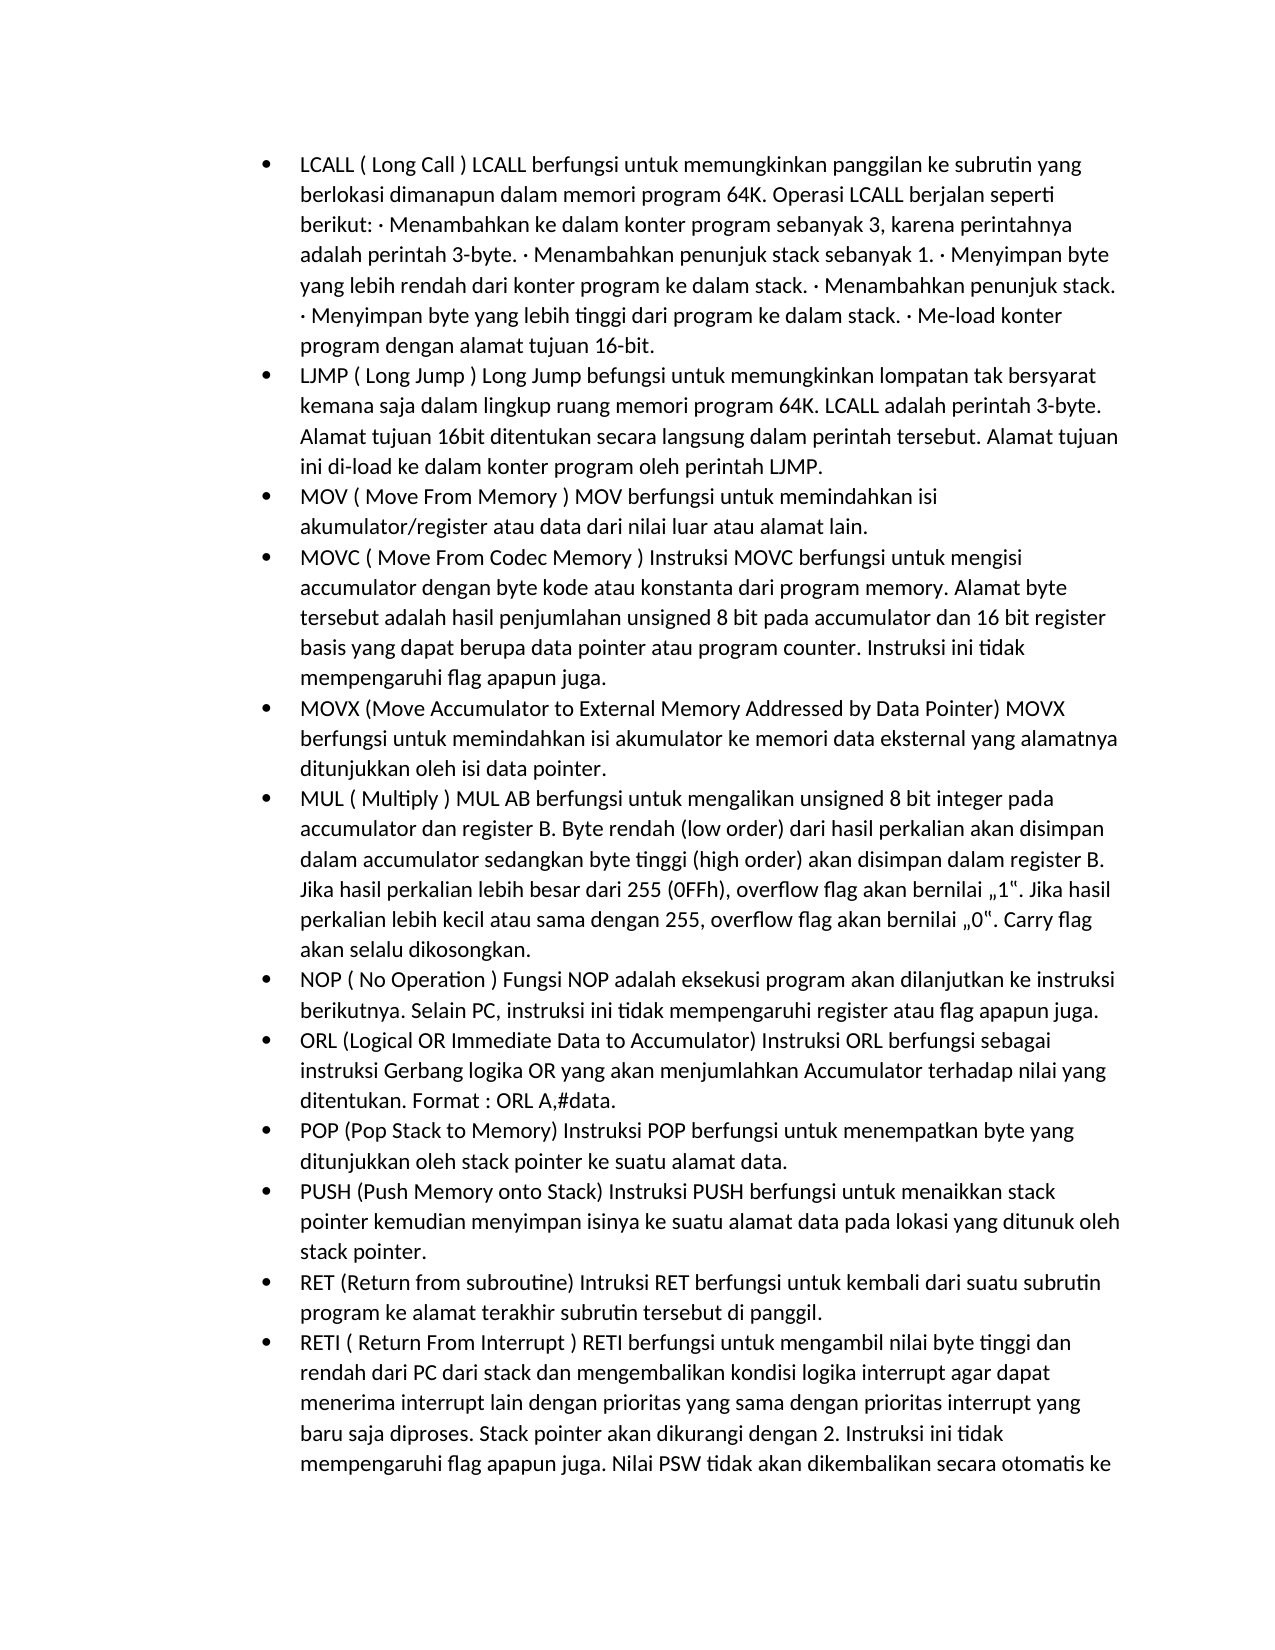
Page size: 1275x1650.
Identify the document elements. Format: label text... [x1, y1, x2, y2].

list NOP ( No Operation ) Fungsi NOP adalah eksekusi program akan dilanjutkan ke instruksi berikutnya. Selain PC, instruksi ini tidak mempengaruhi register atau flag apapun juga. [262, 966, 1125, 1024]
list MOVX (Move Accumulator to External Memory Addressed by Data Pointer) MOVX berfungsi untuk memindahkan isi akumulator ke memori data eksternal yang alamatnya ditunjukkan oleh isi data pointer. [262, 694, 1125, 782]
list LJMP ( Long Jump ) Long Jump befungsi untuk memungkinkan lompatan tak bersyarat kemana saja dalam lingkup ruang memori program 64K. LCALL adalah perintah 3-byte. Alamat tujuan 16bit ditentukan secara langsung dalam perintah tersebut. Alamat tujuan ini di-load ke dalam konter program oleh perintah LJMP. [262, 361, 1125, 480]
list LCALL ( Long Call ) LCALL berfungsi untuk memungkinkan panggilan ke subrutin yang berlokasi dimanapun dalam memori program 64K. Operasi LCALL berjalan seperti berikut: · Menambahkan ke dalam konter program sebanyak 3, karena perintahnya adalah perintah 3-byte. · Menambahkan penunjuk stack sebanyak 1. · Menyimpan byte yang lebih rendah dari konter program ke dalam stack. · Menambahkan penunjuk stack. · Menyimpan byte yang lebih tinggi dari program ke dalam stack. · Me-load konter program dengan alamat tujuan 16-bit. [262, 150, 1125, 359]
list MUL ( Multiply ) MUL AB berfungsi untuk mengalikan unsigned 8 bit integer pada accumulator dan register B. Byte rendah (low order) dari hasil perkalian akan disimpan dalam accumulator sedangkan byte tinggi (high order) akan disimpan dalam register B. Jika hasil perkalian lebih besar dari 255 (0FFh), overflow flag akan bernilai „1‟. Jika hasil perkalian lebih kecil atau sama dengan 255, overflow flag akan bernilai „0‟. Carry flag akan selalu dikosongkan. [262, 784, 1125, 963]
list MOVC ( Move From Codec Memory ) Instruksi MOVC berfungsi untuk mengisi accumulator dengan byte kode atau konstanta dari program memory. Alamat byte tersebut adalah hasil penjumlahan unsigned 8 bit pada accumulator dan 16 bit register basis yang dapat berupa data pointer atau program counter. Instruksi ini tidak mempengaruhi flag apapun juga. [262, 543, 1125, 692]
list POP (Pop Stack to Memory) Instruksi POP berfungsi untuk menempatkan byte yang ditunjukkan oleh stack pointer ke suatu alamat data. [262, 1117, 1125, 1175]
list ORL (Logical OR Immediate Data to Accumulator) Instruksi ORL berfungsi sebagai instruksi Gerbang logika OR yang akan menjumlahkan Accumulator terhadap nilai yang ditentukan. Format : ORL A,#data. [262, 1026, 1125, 1114]
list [262, 1328, 1125, 1477]
list RET (Return from subroutine) Intruksi RET berfungsi untuk kembali dari suatu subrutin program ke alamat terakhir subrutin tersebut di panggil. [262, 1268, 1125, 1326]
list MOV ( Move From Memory ) MOV berfungsi untuk memindahkan isi akumulator/register atau data dari nilai luar atau alamat lain. [262, 482, 1125, 541]
list PUSH (Push Memory onto Stack) Instruksi PUSH berfungsi untuk menaikkan stack pointer kemudian menyimpan isinya ke suatu alamat data pada lokasi yang ditunuk oleh stack pointer. [262, 1177, 1125, 1266]
